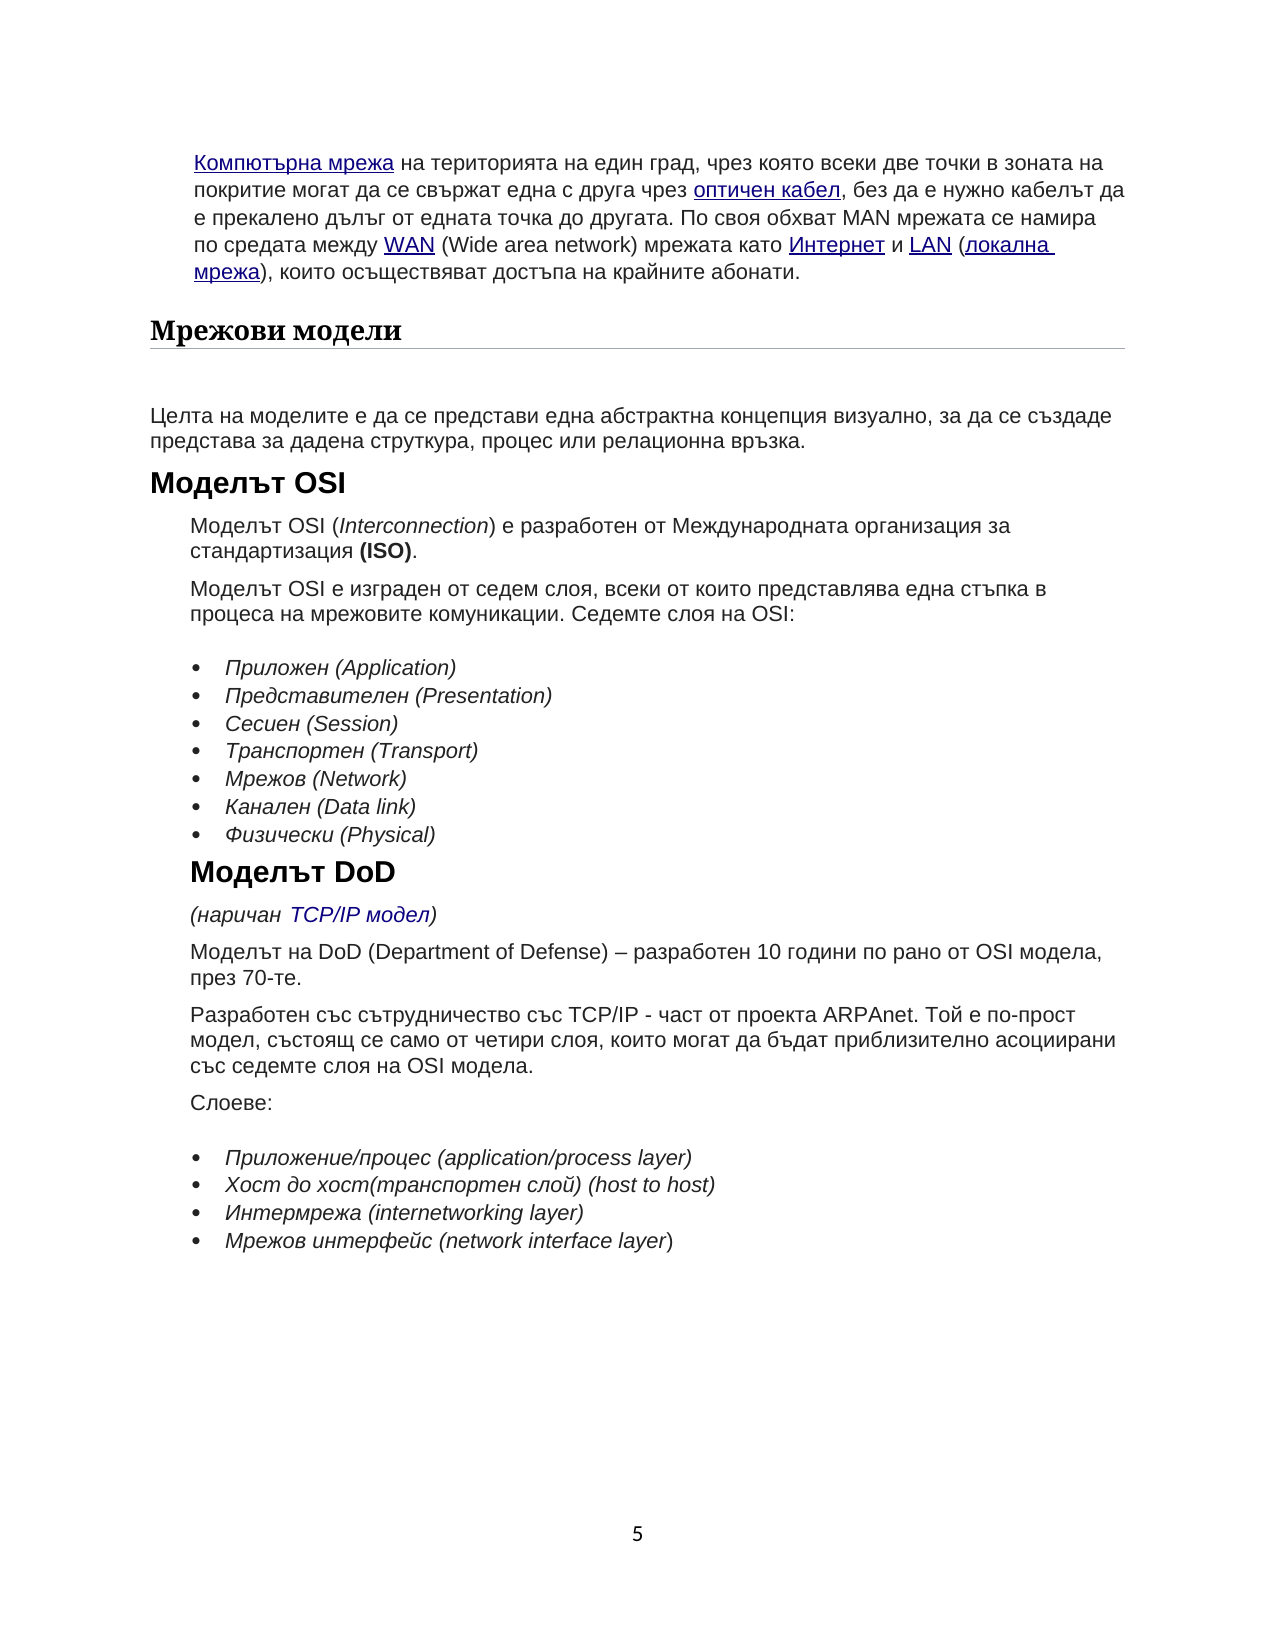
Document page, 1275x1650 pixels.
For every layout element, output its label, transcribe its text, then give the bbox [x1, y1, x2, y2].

list Мрежов интерфейс (network interface layer) [192, 1228, 1125, 1253]
text Разработен със сътрудничество със TCP/IP - част от проекта ARPAnet. Той е по-прост модел, състоящ се само от четири слоя, които могат да бъдат приблизително асоциирани със седемте слоя на OSI модела. [190, 1002, 1125, 1078]
text (наричан TCP/IP модел) [190, 901, 1125, 927]
list Транспортен (Transport) [192, 738, 1125, 763]
list Сесиен (Session) [192, 711, 1125, 736]
subtitle Мрежови модели [150, 311, 1125, 348]
text Моделът OSI е изграден от седем слоя, всеки от които представлява една стъпка в процеса на мрежовите комуникации. Седемте слоя на OSI: [190, 576, 1125, 626]
text Моделът на DoD (Department of Defense) – разработен 10 години по рано от OSI модела, през 70-те. [190, 939, 1125, 989]
text Моделът OSI (Interconnection) e разработен от Международната организация за стандартизация (ISO). [190, 513, 1125, 563]
list Мрежов (Network) [192, 766, 1125, 791]
text Моделът DоD [190, 854, 1125, 889]
list Приложен (Application) [192, 655, 1125, 680]
list Физически (Physical) [192, 821, 1125, 847]
list Представителен (Presentation) [192, 683, 1125, 708]
text Моделът OSI [150, 465, 1125, 500]
list Интермрежа (internetworking layer) [192, 1200, 1125, 1225]
text Целта на моделите е да се представи една абстрактна концепция визуално, за да се създаде представа за дадена струткура, процес или релационна връзка. [150, 402, 1125, 453]
list Хост до хост(транспортен слой) (host to host) [192, 1172, 1125, 1197]
list Компютърна мрежа на територията на един град, чрез която всеки две точки в зоната на покритие могат да се свържат една с друга чрез оптичен кабел, без да е нужно кабелът да е прекалено дълъг от едната точка до другата. По своя обхват MAN мрежата се намира по средата между WAN (Wide area network) мрежата като Интернет и LAN (локална мрежа), които осъществяват достъпа на крайните абонати. [194, 202, 1125, 284]
text Слоеве: [190, 1090, 1125, 1115]
list Компютърна мрежа на територията на един град, чрез която всеки две точки в зоната на покритие могат да се свържат една с друга чрез оптичен кабел, без да е нужно кабелът да е прекалено дълъг от едната точка до другата. По своя обхват MAN мрежата се намира по средата между WAN (Wide area network) мрежата като Интернет и LAN (локална мрежа), които осъществяват достъпа на крайните абонати. [194, 150, 1125, 177]
list Канален (Data link) [192, 794, 1125, 819]
list Приложение/процес (application/process layer) [192, 1144, 1125, 1170]
